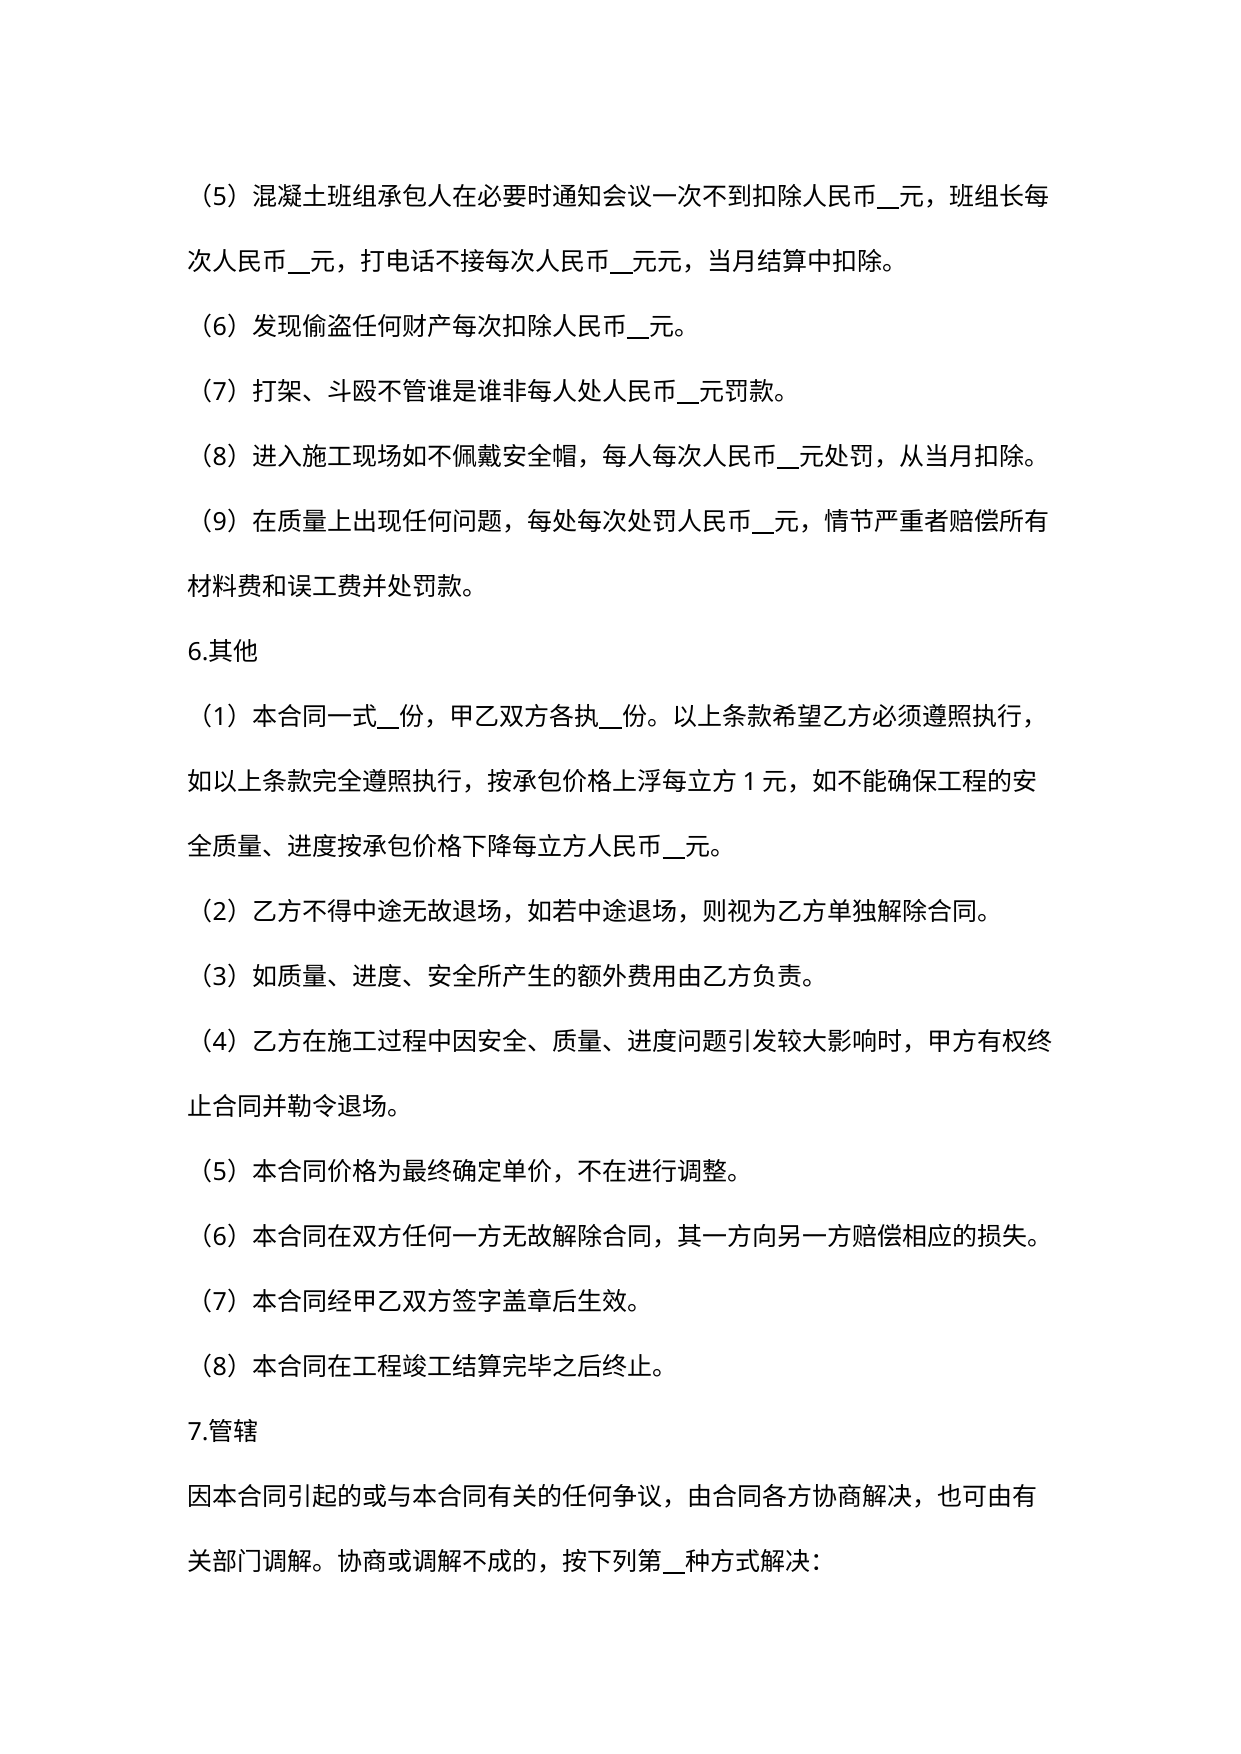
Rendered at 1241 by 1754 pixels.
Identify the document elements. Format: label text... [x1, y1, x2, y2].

text （1）本合同一式 份，甲乙双方各执 份。以上条款希望乙方必须遵照执行，如以上条款完全遵照执行，按承包价格上浮每立方1元，如不能确保工程的安全质量、进度按承包价格下降每立方人民币 元。 [187, 682, 1053, 877]
text （9）在质量上出现任何问题，每处每次处罚人民币 元，情节严重者赔偿所有材料费和误工费并处罚款。 [187, 487, 1053, 617]
text 因本合同引起的或与本合同有关的任何争议，由合同各方协商解决，也可由有关部门调解。协商或调解不成的，按下列第 种方式解决： [187, 1462, 1053, 1592]
text （7）本合同经甲乙双方签字盖章后生效。 [187, 1267, 1053, 1332]
text （8）本合同在工程竣工结算完毕之后终止。 [187, 1332, 1053, 1397]
text （2）乙方不得中途无故退场，如若中途退场，则视为乙方单独解除合同。 [187, 877, 1053, 942]
text 6.其他 [187, 617, 1053, 682]
text （6）本合同在双方任何一方无故解除合同，其一方向另一方赔偿相应的损失。 [187, 1202, 1053, 1267]
text （3）如质量、进度、安全所产生的额外费用由乙方负责。 [187, 942, 1053, 1007]
text （5）混凝土班组承包人在必要时通知会议一次不到扣除人民币 元，班组长每次人民币 元，打电话不接每次人民币 元元，当月结算中扣除。 [187, 162, 1053, 292]
text （6）发现偷盗任何财产每次扣除人民币 元。 [187, 292, 1053, 357]
text 7.管辖 [187, 1397, 1053, 1462]
text （4）乙方在施工过程中因安全、质量、进度问题引发较大影响时，甲方有权终止合同并勒令退场。 [187, 1007, 1053, 1137]
text （8）进入施工现场如不佩戴安全帽，每人每次人民币 元处罚，从当月扣除。 [187, 422, 1053, 487]
text （7）打架、斗殴不管谁是谁非每人处人民币 元罚款。 [187, 357, 1053, 422]
text （5）本合同价格为最终确定单价，不在进行调整。 [187, 1137, 1053, 1202]
